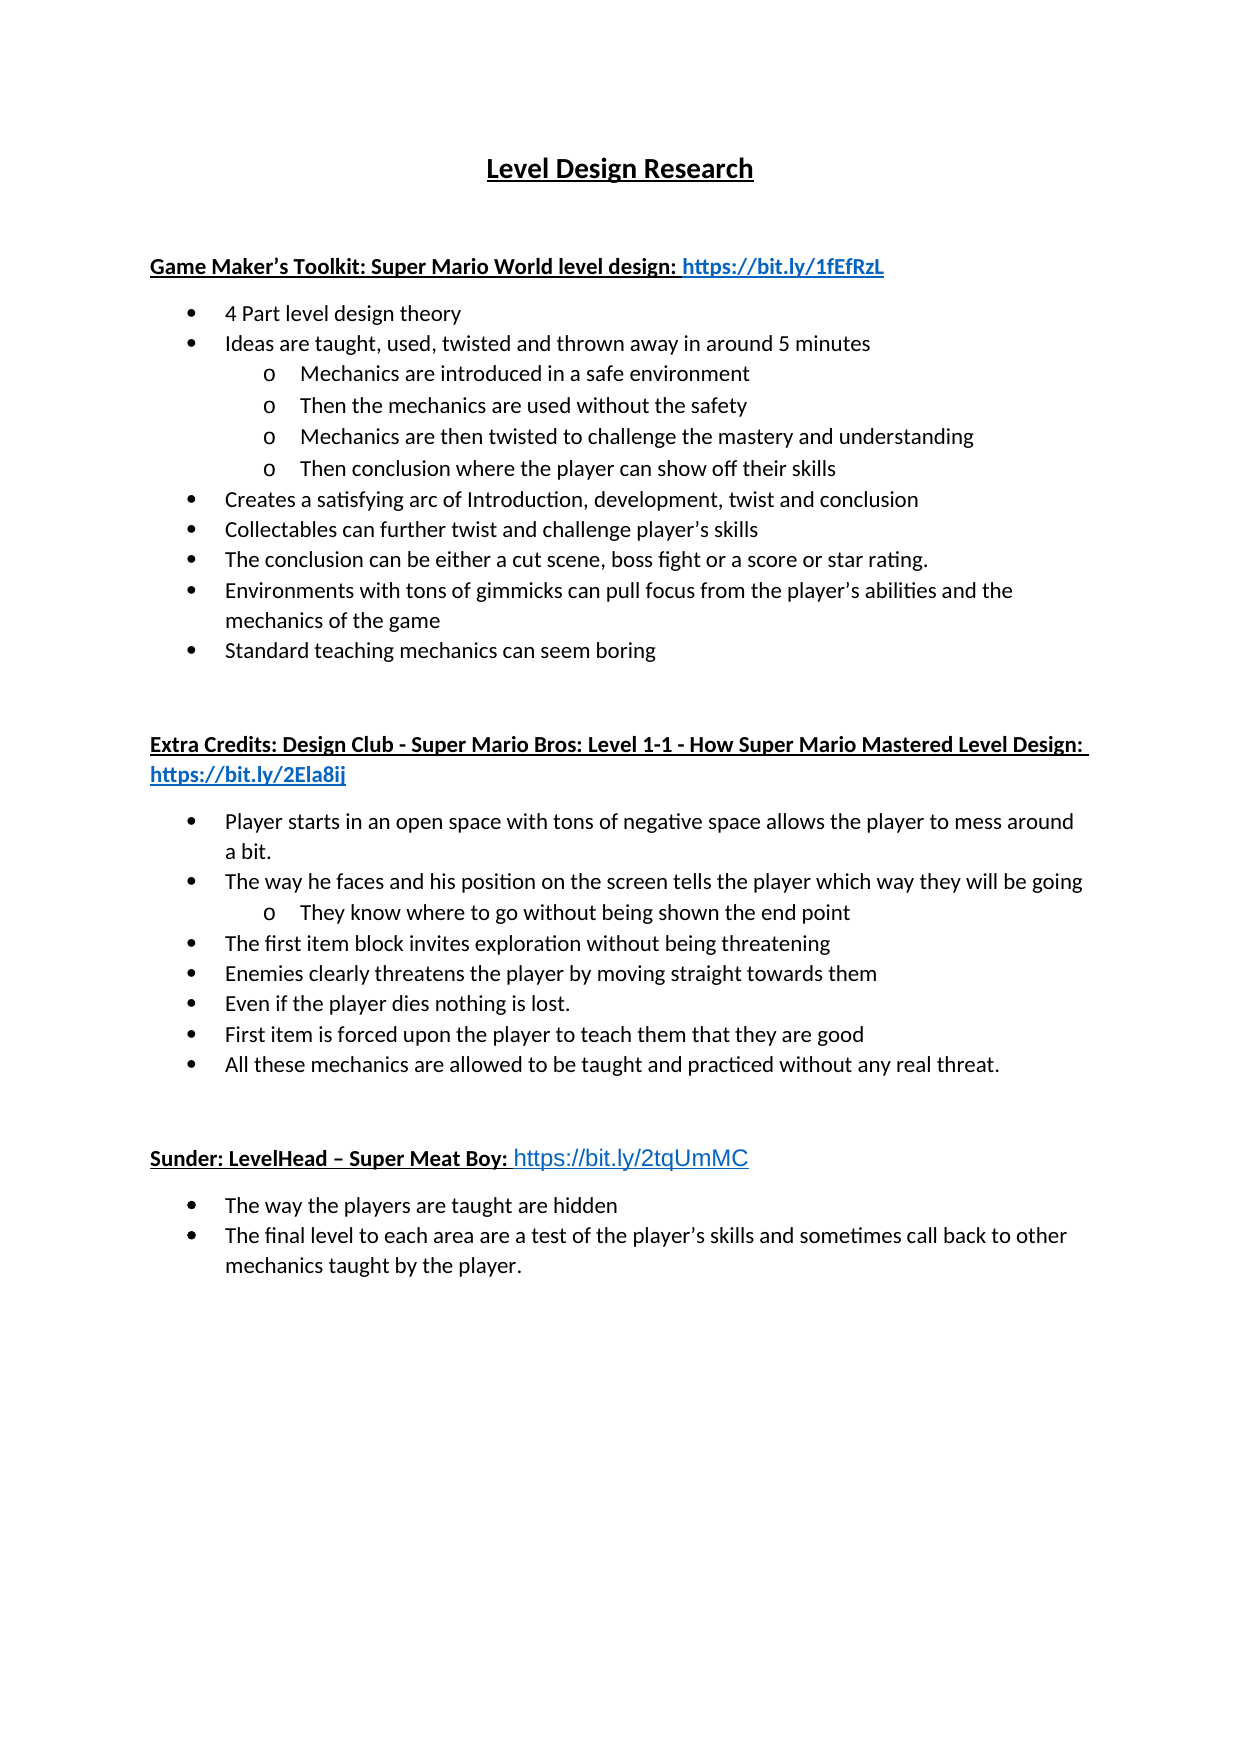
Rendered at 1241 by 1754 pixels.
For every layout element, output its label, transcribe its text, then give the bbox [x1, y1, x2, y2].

list Mechanics are introduced in a safe environment [262, 359, 1090, 388]
list Mechanics are then twisted to challenge the mastery and understanding [262, 422, 1090, 451]
list 4 Part level design theory [187, 299, 1090, 327]
list Then the mechanics are used without the safety [262, 391, 1090, 420]
list The way the players are taught are hidden [187, 1191, 1090, 1219]
list The final level to each area are a test of the player’s skills and sometimes call back to other mechanics taught by the player. [187, 1221, 1090, 1279]
list Even if the player dies nothing is lost. [187, 989, 1090, 1017]
list First item is forced upon the player to teach them that they are good [187, 1020, 1090, 1048]
text Sunder: LevelHead – Super Meat Boy: https://bit.ly/2tqUmMC [150, 1144, 1090, 1172]
list Creates a satisfying arc of Introduction, development, twist and conclusion [187, 485, 1090, 513]
list Then conclusion where the player can show off their skills [262, 454, 1090, 483]
list The conclusion can be either a cut scene, boss fight or a score or star rating. [187, 546, 1090, 573]
list The way he faces and his position on the screen tells the player which way they will be going [187, 867, 1090, 895]
list They know where to go without being shown the end point [262, 898, 1090, 927]
list The first item block invites exploration without being threatening [187, 929, 1090, 957]
list Environments with tons of gimmicks can pull focus from the player’s abilities and the mechanics of the game [187, 576, 1090, 634]
list All these mechanics are allowed to be taught and practiced without any real threat. [187, 1050, 1090, 1078]
list Ideas are taught, used, twisted and thrown away in around 5 minutes [187, 329, 1090, 357]
list Enemies clearly threatens the player by moving straight towards them [187, 959, 1090, 987]
list Player starts in an open space with tons of negative space allows the player to mess around a bit. [187, 807, 1090, 865]
text Extra Credits: Design Club - Super Mario Bros: Level 1-1 - How Super Mario Mastered Level Design: https://bit.ly/2Ela8ij [150, 730, 1090, 788]
list Standard teaching mechanics can seem boring [187, 636, 1090, 664]
text Level Design Research [150, 150, 1090, 186]
text Game Maker’s Toolkit: Super Mario World level design: https://bit.ly/1fEfRzL [150, 252, 1090, 280]
list Collectables can further twist and challenge player’s skills [187, 515, 1090, 543]
